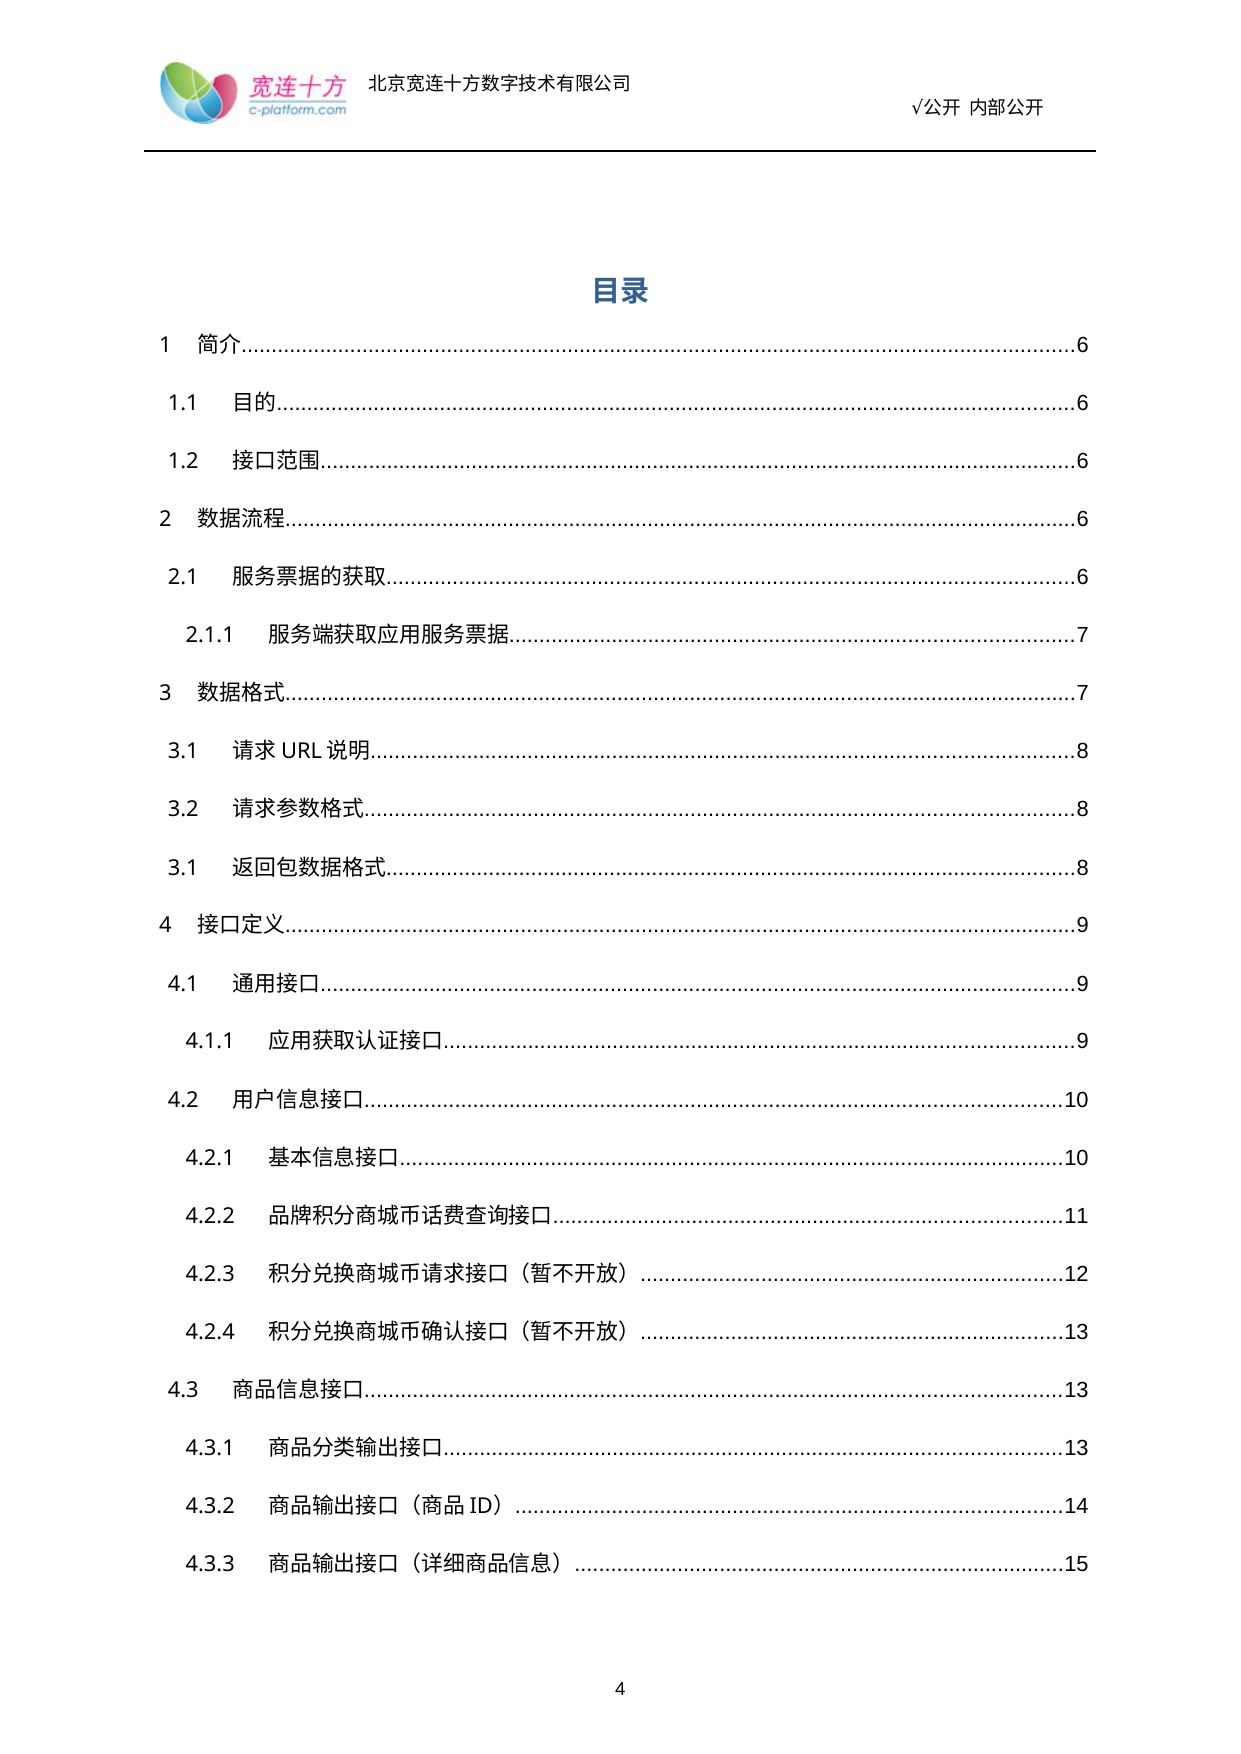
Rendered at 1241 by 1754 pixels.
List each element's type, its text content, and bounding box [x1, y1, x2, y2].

text 2 数据流程 6 [159, 501, 1090, 533]
text 4.2.3 积分兑换商城币请求接口（暂不开放） 12 [185, 1255, 1090, 1288]
text 4.3.3 商品输出接口（详细商品信息） 15 [185, 1545, 1090, 1578]
text 2.1 服务票据的获取 6 [168, 559, 1090, 592]
text 4.3.1 商品分类输出接口 13 [185, 1429, 1090, 1462]
text 4.1 通用接口 9 [168, 965, 1090, 998]
text 4.2 用户信息接口 10 [168, 1081, 1090, 1114]
picture [160, 62, 347, 124]
text 1.2 接口范围 6 [168, 443, 1090, 476]
text 4 接口定义 9 [159, 907, 1090, 940]
text 4.2.2 品牌积分商城币话费查询接口 11 [185, 1197, 1090, 1230]
text 4.2.4 积分兑换商城币确认接口（暂不开放） 13 [185, 1313, 1090, 1346]
text 2.1.1 服务端获取应用服务票据 7 [185, 617, 1090, 649]
text 4.2.1 基本信息接口 10 [185, 1139, 1090, 1172]
text 3.1 返回包数据格式 8 [168, 849, 1090, 882]
text 4.3.2 商品输出接口（商品ID） 14 [185, 1487, 1090, 1520]
text 4.1.1 应用获取认证接口 9 [185, 1023, 1090, 1056]
subtitle 目录 [150, 256, 1090, 321]
text 4.3 商品信息接口 13 [168, 1371, 1090, 1404]
text 1.1 目的 6 [168, 385, 1090, 417]
text 1 简介 6 [159, 327, 1090, 359]
text 3 数据格式 7 [159, 675, 1090, 708]
text 3.1 请求URL说明 8 [168, 733, 1090, 766]
text 3.2 请求参数格式 8 [168, 791, 1090, 824]
